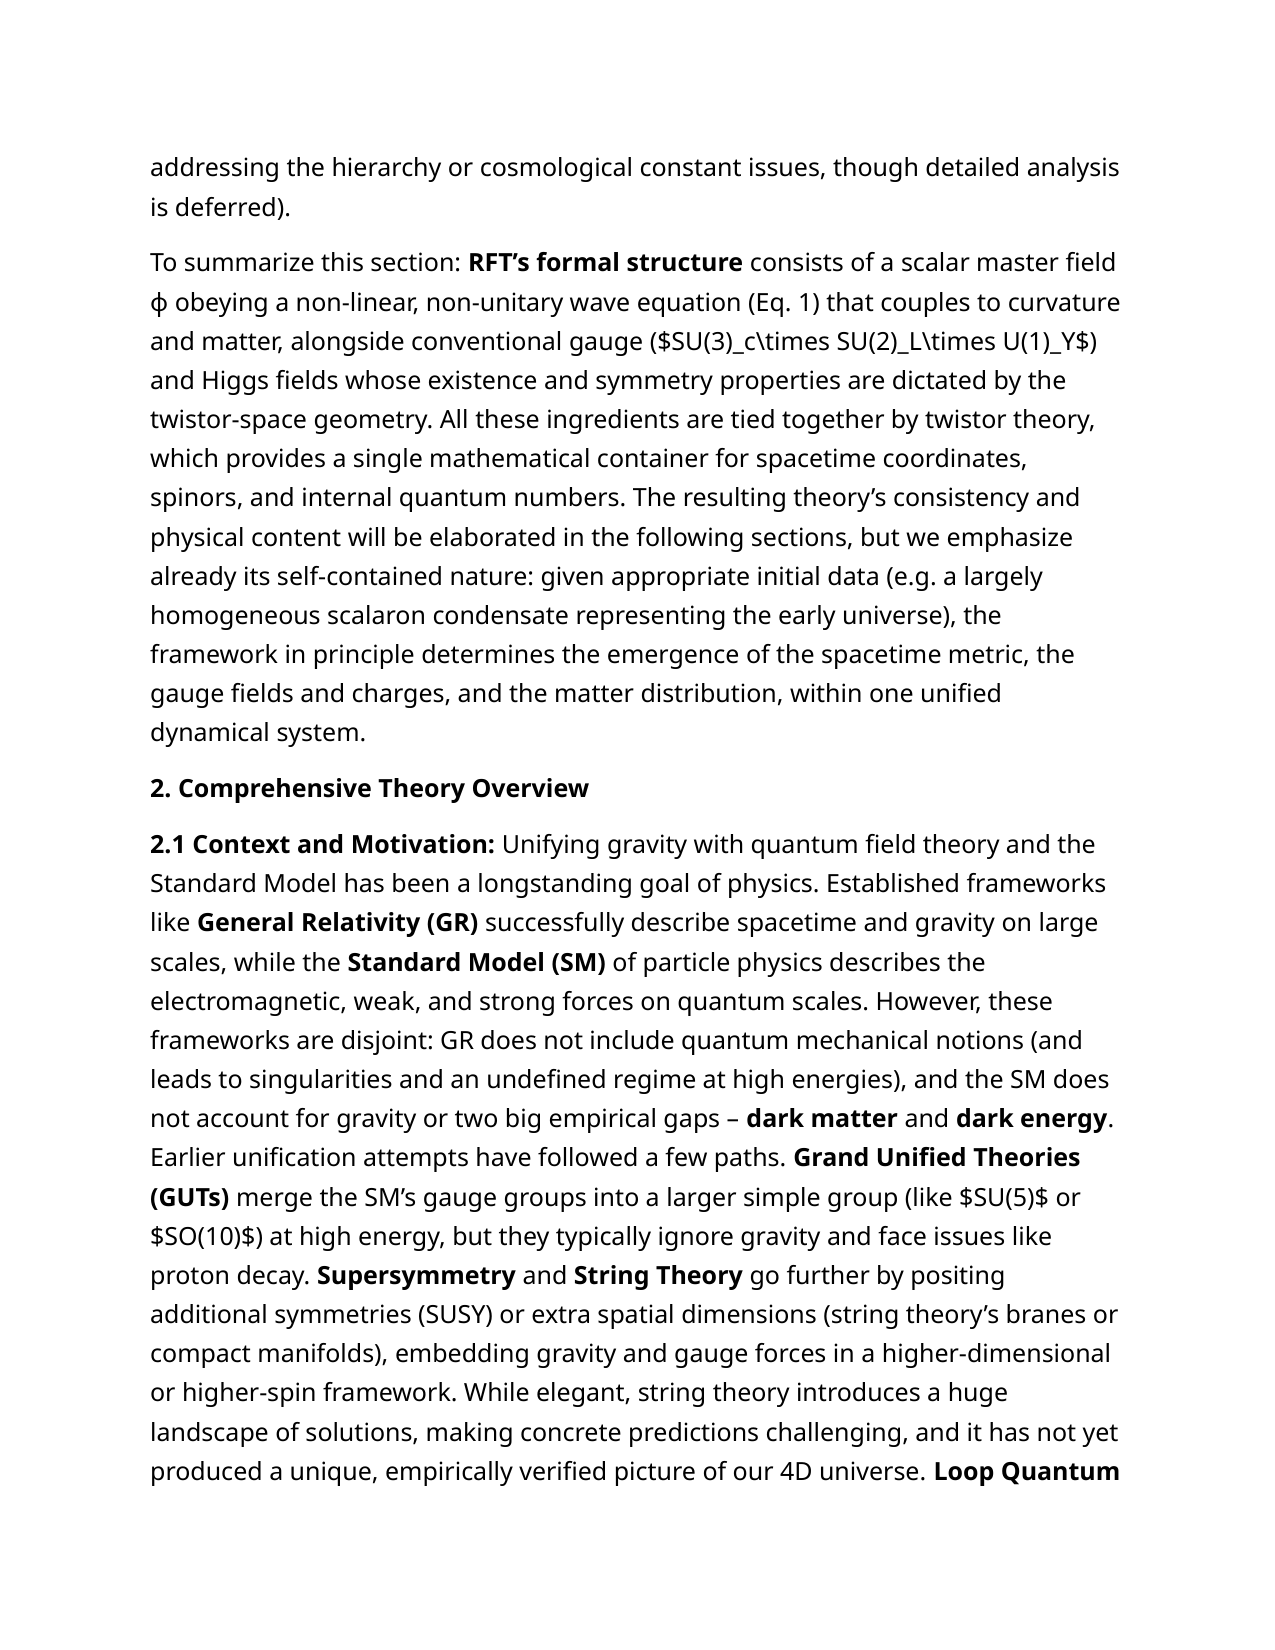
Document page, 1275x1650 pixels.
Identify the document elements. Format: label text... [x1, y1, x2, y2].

text To summarize this section: RFT’s formal structure consists of a scalar master field ϕ obeying a non-linear, non-unitary wave equation (Eq. 1) that couples to curvature and matter, alongside conventional gauge ($SU(3)_c\times SU(2)_L\times U(1)_Y$) and Higgs fields whose existence and symmetry properties are dictated by the twistor-space geometry. All these ingredients are tied together by twistor theory, which provides a single mathematical container for spacetime coordinates, spinors, and internal quantum numbers. The resulting theory’s consistency and physical content will be elaborated in the following sections, but we emphasize already its self-contained nature: given appropriate initial data (e.g. a largely homogeneous scalaron condensate representing the early universe), the framework in principle determines the emergence of the spacetime metric, the gauge fields and charges, and the matter distribution, within one unified dynamical system. [150, 245, 1125, 749]
text 2. Comprehensive Theory Overview [150, 771, 1125, 805]
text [150, 827, 1125, 1487]
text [150, 150, 1125, 223]
